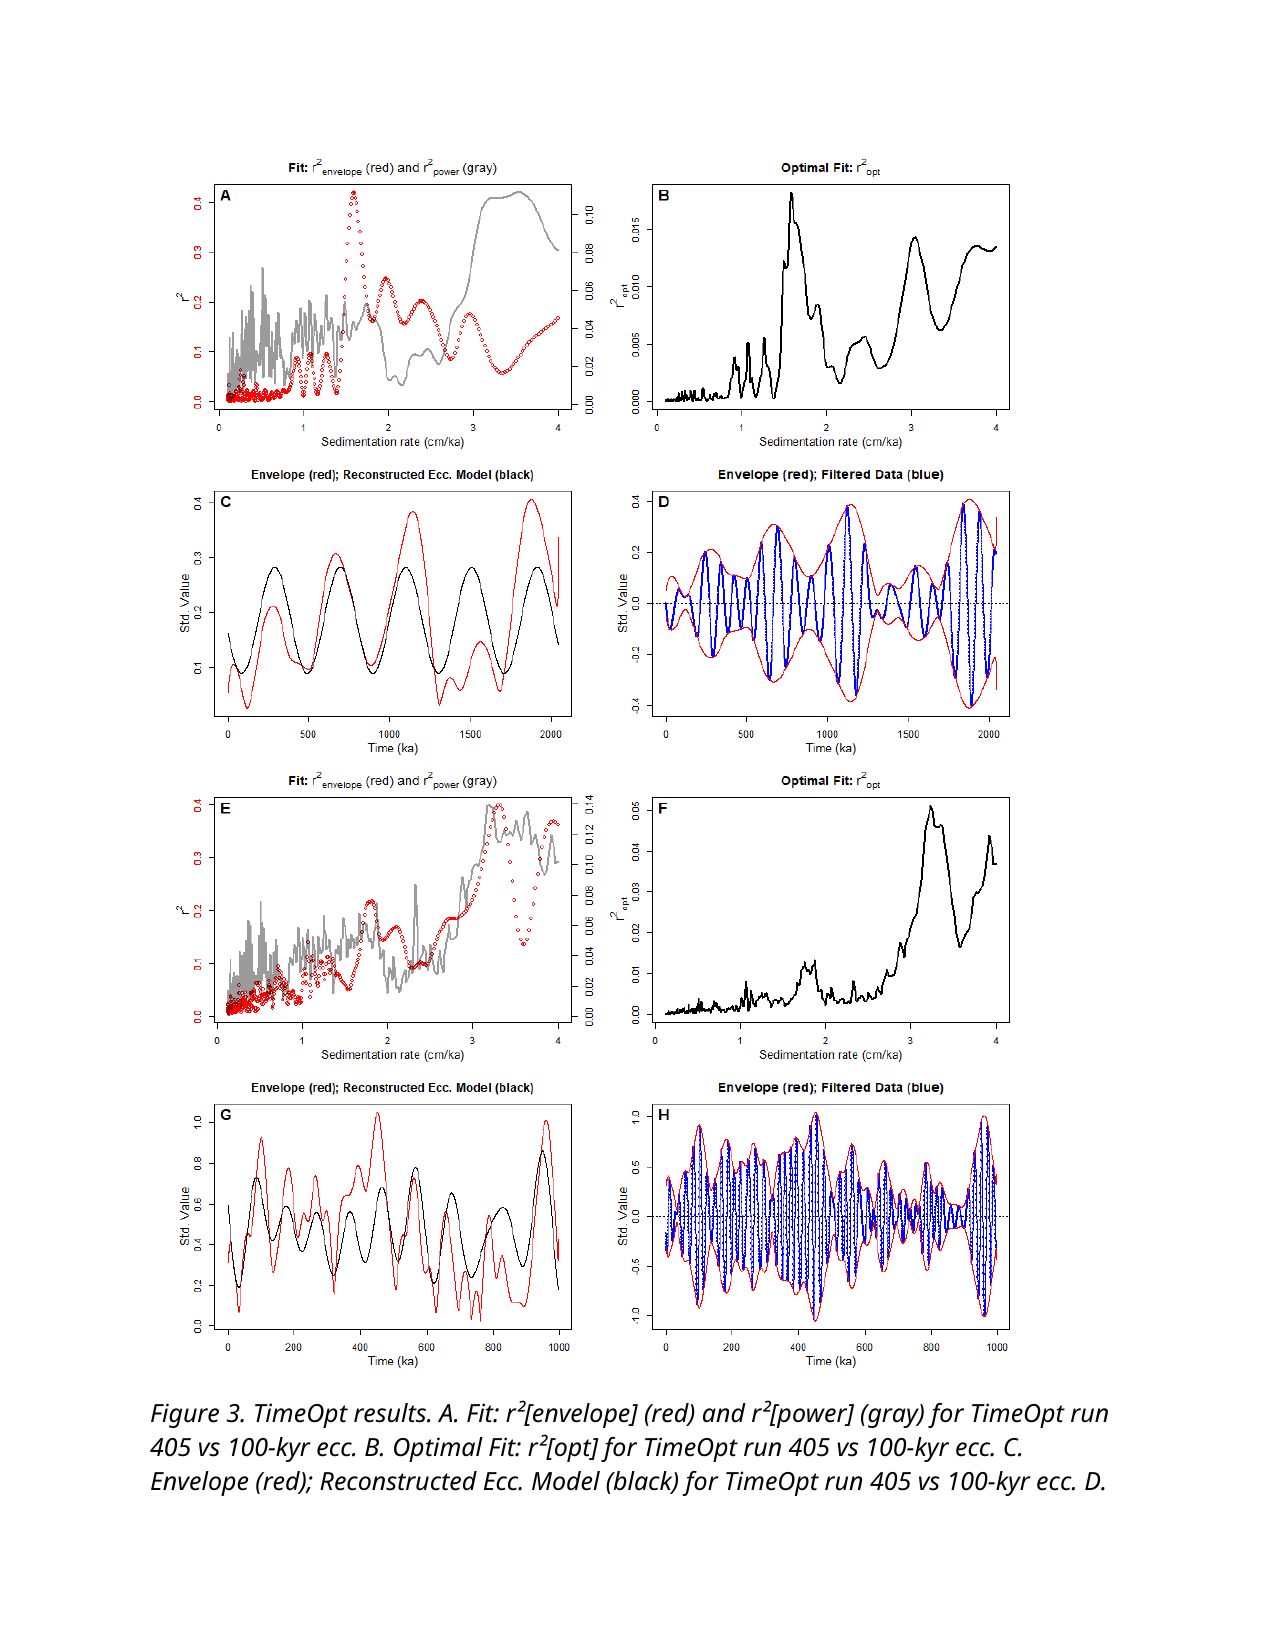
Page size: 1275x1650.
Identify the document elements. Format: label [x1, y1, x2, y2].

text [150, 1396, 1125, 1498]
picture [168, 150, 1044, 1375]
